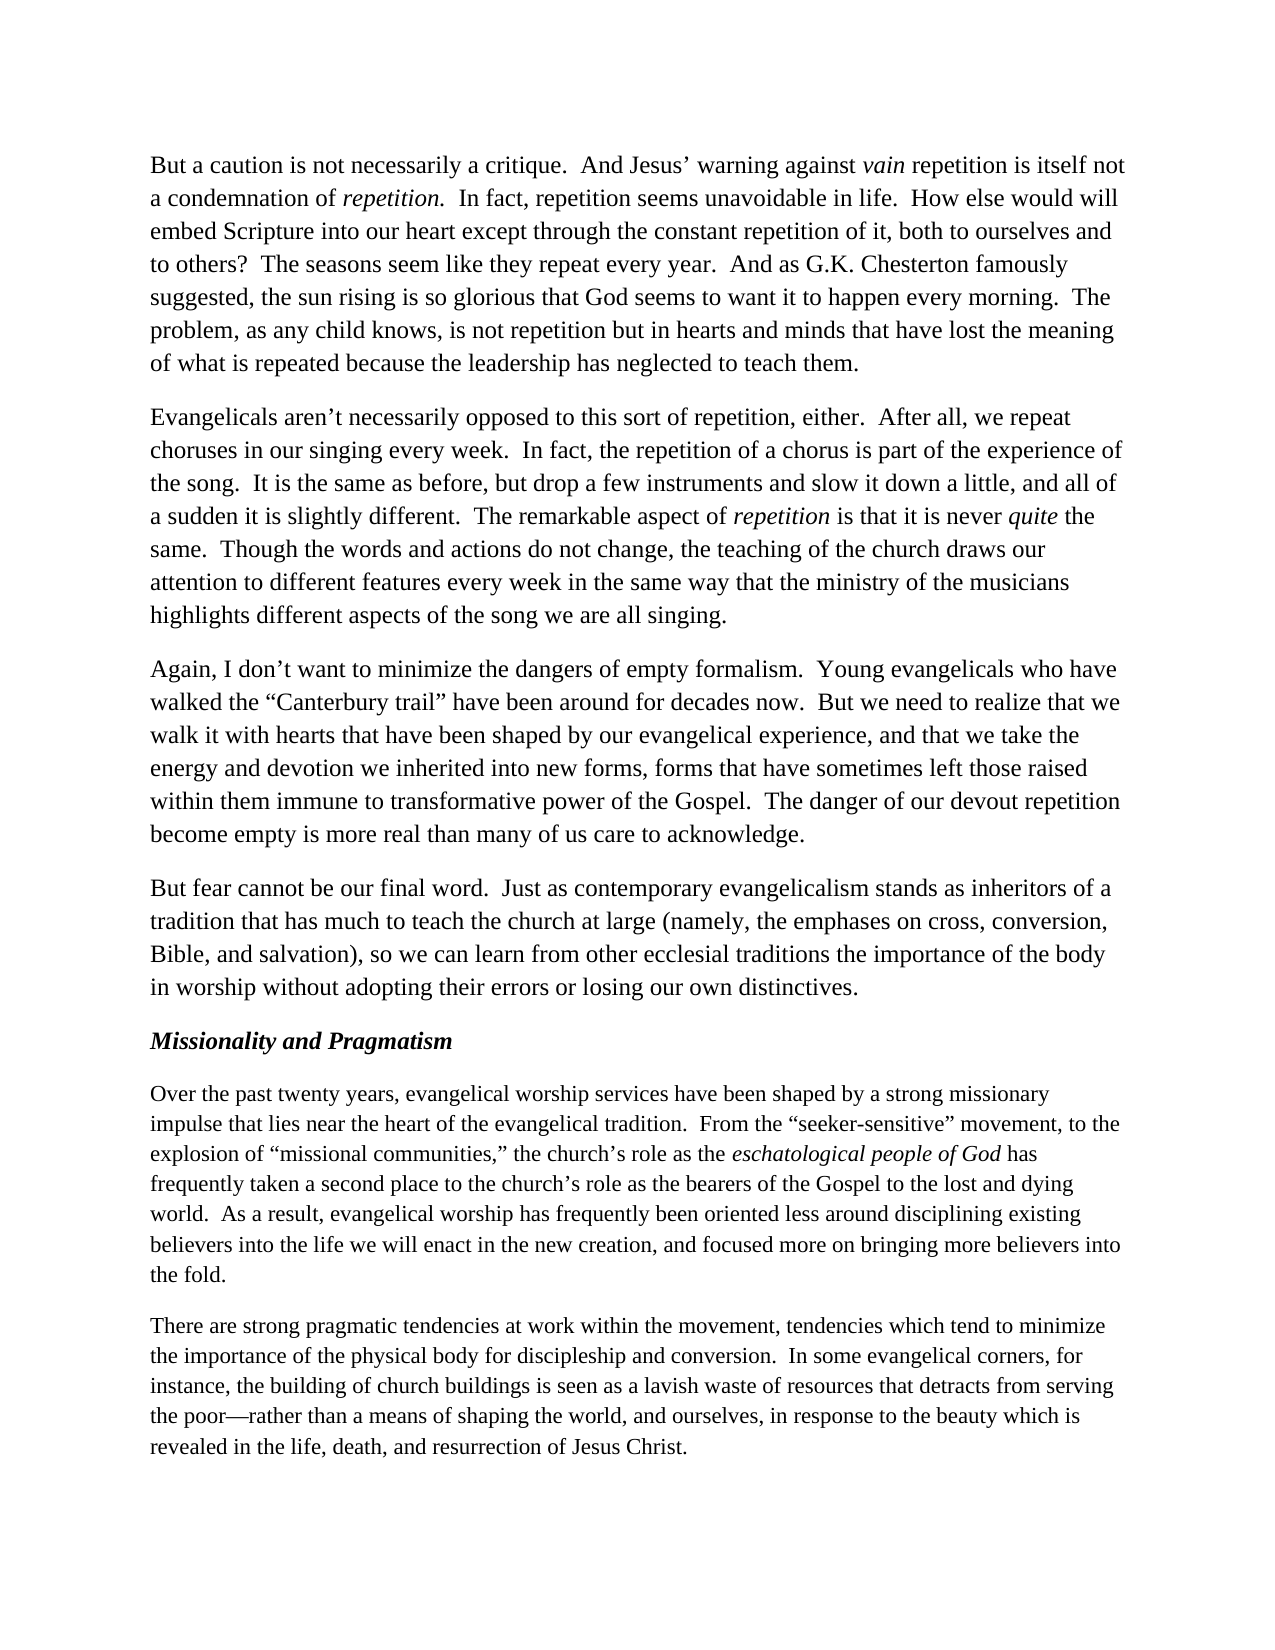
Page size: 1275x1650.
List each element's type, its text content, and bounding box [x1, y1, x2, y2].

text There are strong pragmatic tendencies at work within the movement, tendencies which tend to minimize the importance of the physical body for discipleship and conversion. In some evangelical corners, for instance, the building of church buildings is seen as a lavish waste of resources that detracts from serving the poor—rather than a means of shaping the world, and ourselves, in response to the beauty which is revealed in the life, death, and resurrection of Jesus Christ. [150, 1312, 1125, 1459]
text Missionality and Pragmatism [150, 1026, 1125, 1054]
text But fear cannot be our final word. Just as contemporary evangelicalism stands as inheritors of a tradition that has much to teach the church at large (namely, the emphases on cross, conversion, Bible, and salvation), so we can learn from other ecclesial traditions the importance of the body in worship without adopting their errors or losing our own distinctives. [150, 873, 1125, 1001]
text But a caution is not necessarily a critique. And Jesus’ warning against vain repetition is itself not a condemnation of repetition. In fact, repetition seems unavoidable in life. How else would will embed Scripture into our heart except through the constant repetition of it, both to ourselves and to others? The seasons seem like they repeat every year. And as G.K. Chesterton famously suggested, the sun rising is so glorious that God seems to want it to happen every morning. The problem, as any child knows, is not repetition but in hearts and minds that have lost the meaning of what is repeated because the leadership has neglected to teach them. [150, 150, 1125, 377]
text Again, I don’t want to minimize the dangers of empty formalism. Young evangelicals who have walked the “Canterbury trail” have been around for decades now. But we need to realize that we walk it with hearts that have been shaped by our evangelical experience, and that we take the energy and devotion we inherited into new forms, forms that have sometimes left those raised within them immune to transformative power of the Gospel. The danger of our devout repetition become empty is more real than many of us care to acknowledge. [150, 654, 1125, 848]
text Over the past twenty years, evangelical worship services have been shaped by a strong missionary impulse that lies near the heart of the evangelical tradition. From the “seeker-sensitive” movement, to the explosion of “missional communities,” the church’s role as the eschatological people of God has frequently taken a second place to the church’s role as the bearers of the Gospel to the lost and dying world. As a result, evangelical worship has frequently been oriented less around disciplining existing believers into the life we will enact in the new creation, and focused more on bringing more believers into the fold. [150, 1080, 1125, 1287]
text Evangelicals aren’t necessarily opposed to this sort of repetition, either. After all, we repeat choruses in our singing every week. In fact, the repetition of a chorus is part of the experience of the song. It is the same as before, but drop a few instruments and slow it down a little, and all of a sudden it is slightly different. The remarkable aspect of repetition is that it is never quite the same. Though the words and actions do not change, the teaching of the church draws our attention to different features every week in the same way that the ministry of the musicians highlights different aspects of the song we are all singing. [150, 402, 1125, 629]
